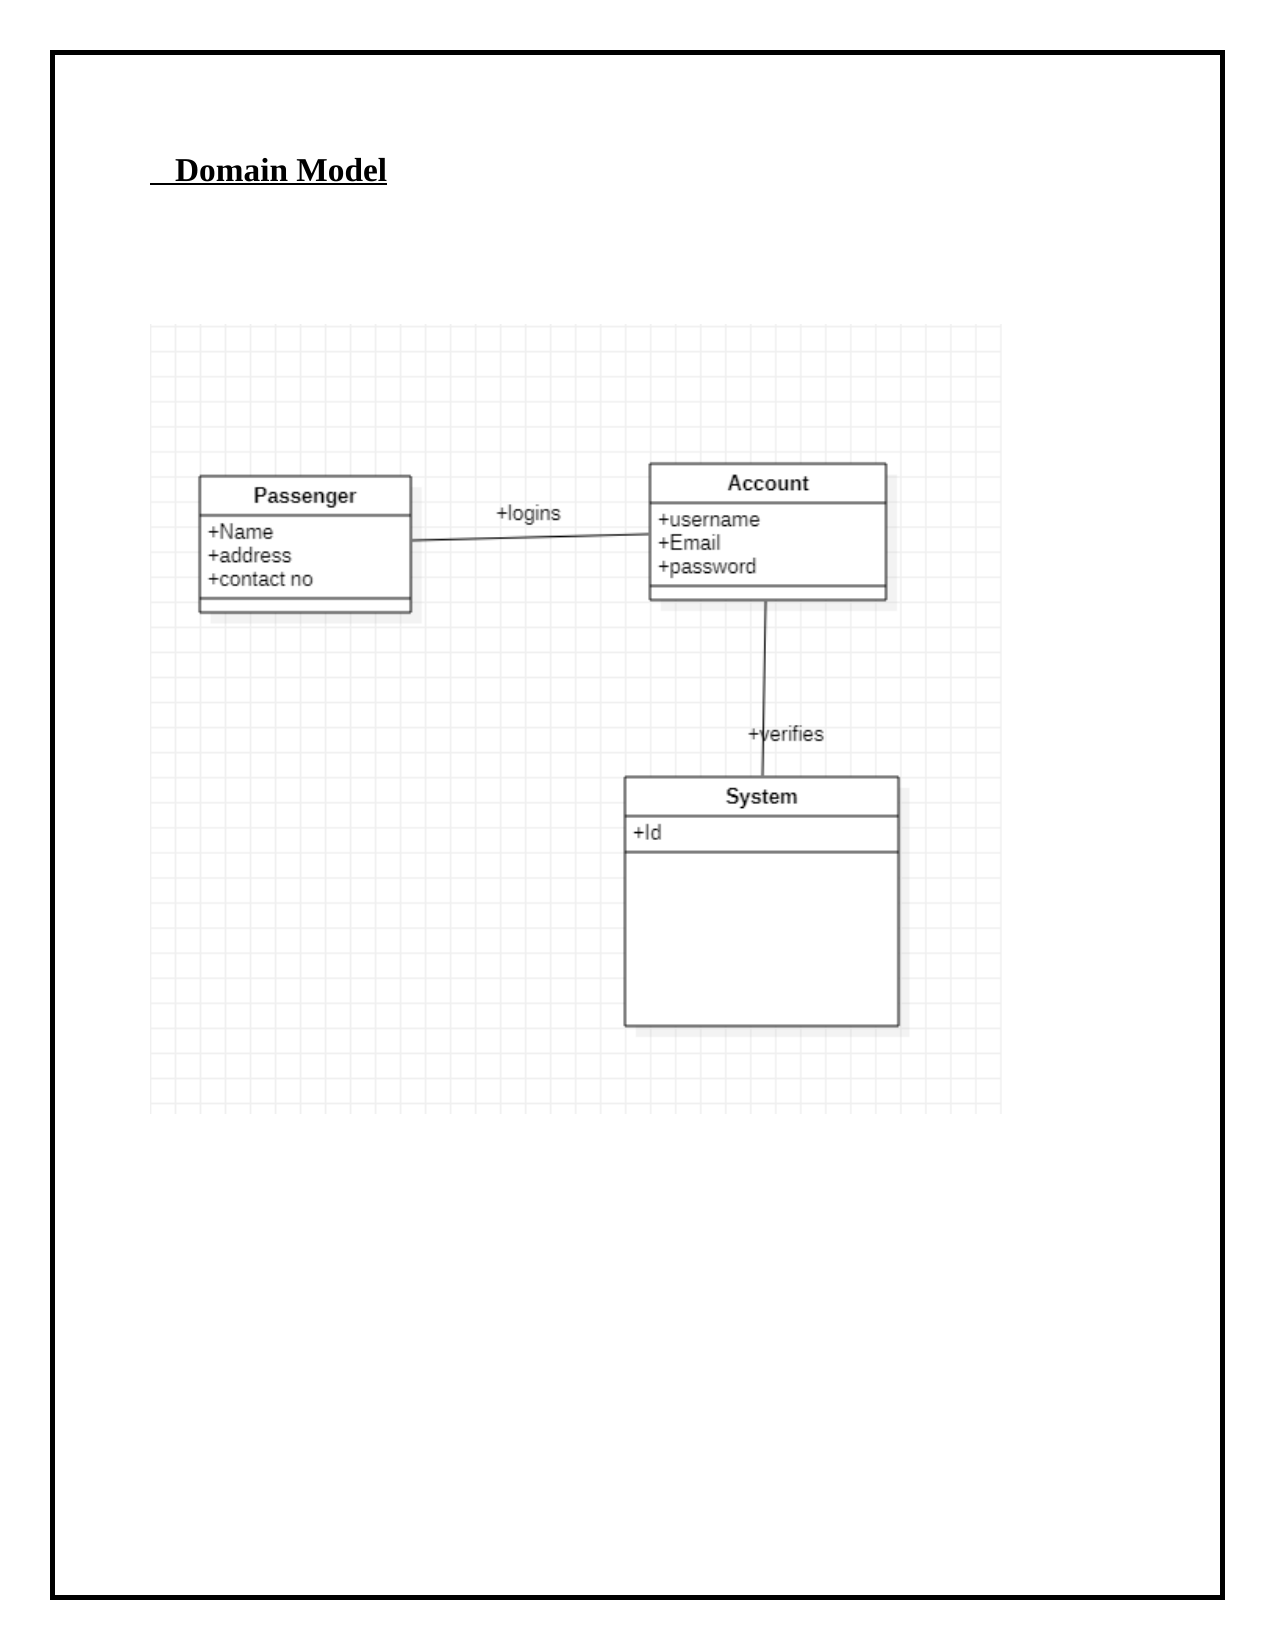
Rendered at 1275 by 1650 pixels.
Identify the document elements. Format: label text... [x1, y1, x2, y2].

picture [150, 324, 1002, 1114]
text Domain Model [150, 150, 1125, 188]
